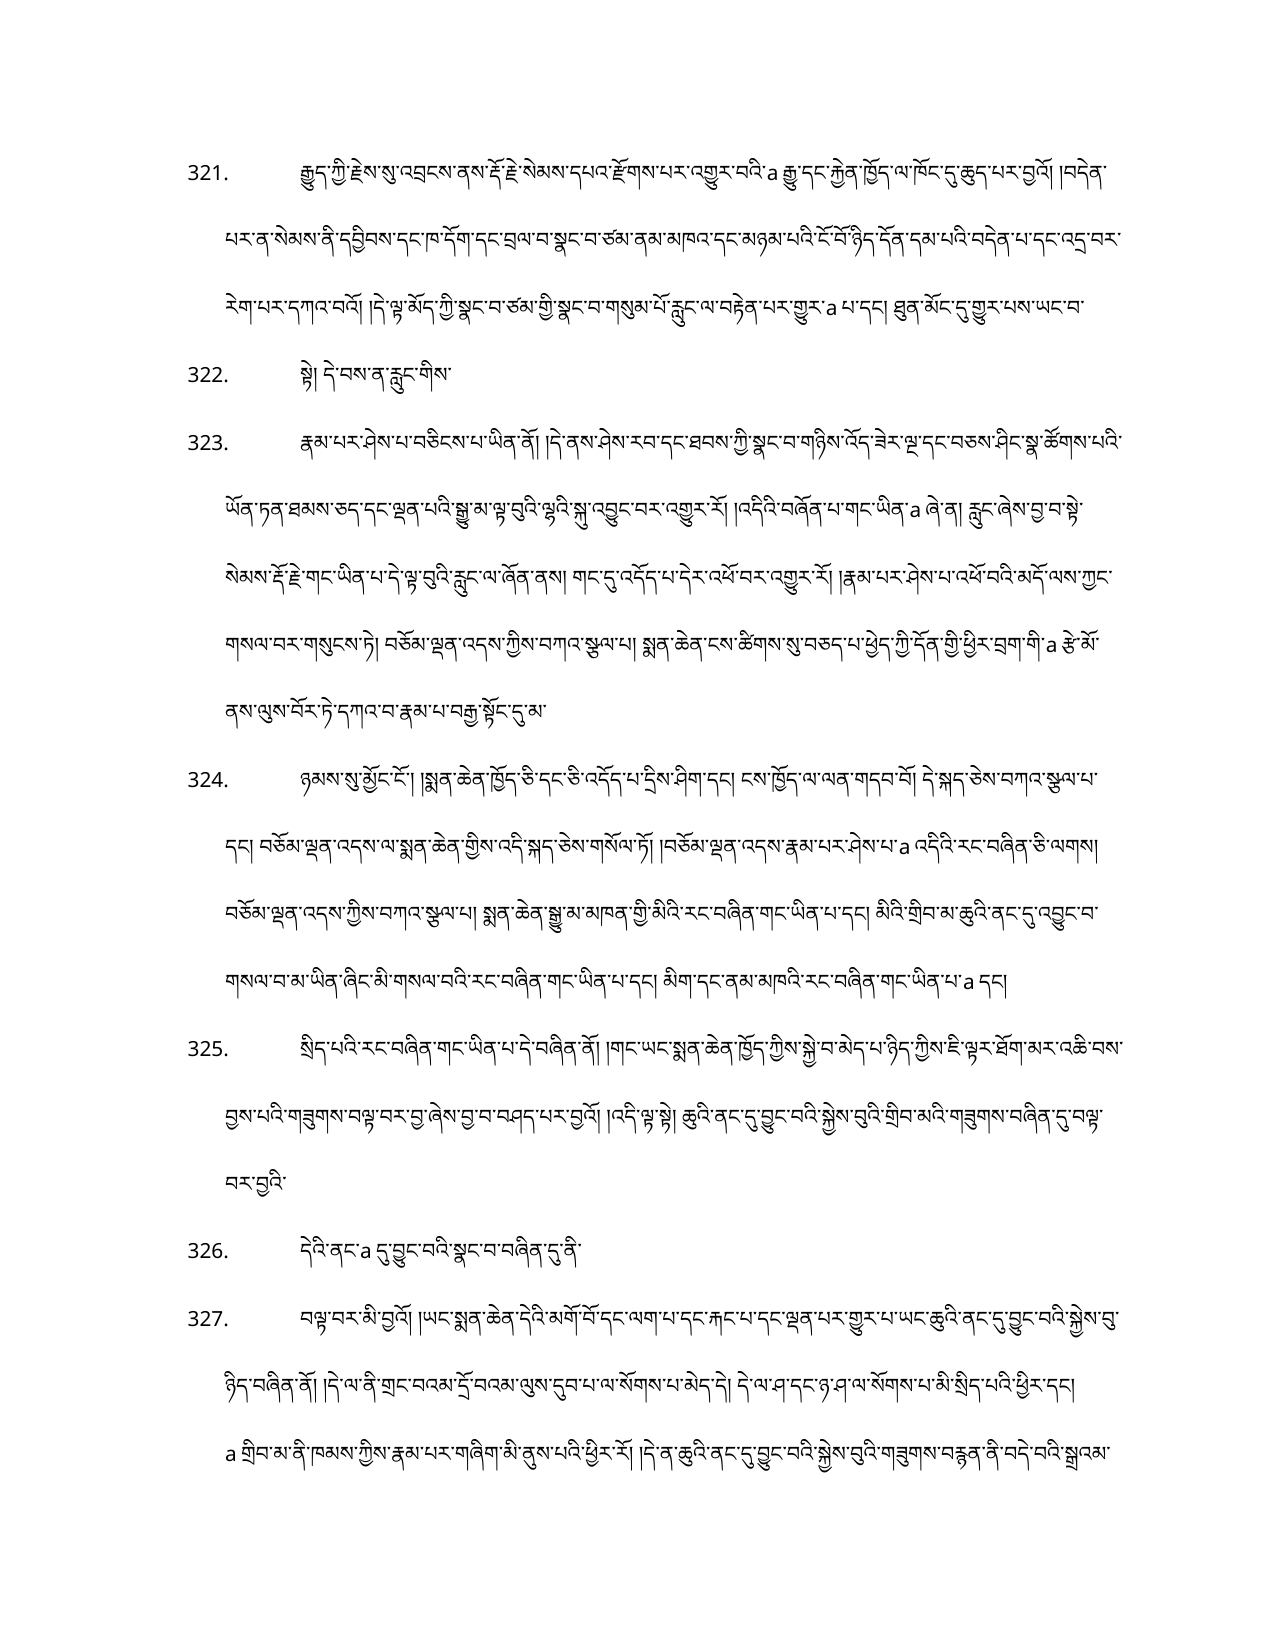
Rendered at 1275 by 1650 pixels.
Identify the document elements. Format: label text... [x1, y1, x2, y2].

list སྲིད་པའི་རང་བཞིན་གང་ཡིན་པ་དེ་བཞིན་ནོ། །གང་ཡང་སྨན་ཆེན་ཁྱོད་ཀྱིས་སྐྱེ་བ་མེད་པ་ཉིད་ཀྱིས་ཇི་ལྟར་ཐོག་མར་འཆི་བས་བྱས་པའི་གཟུགས་བལྟ་བར་བྱ་ཞེས་བྱ་བ་བཤད་པར་བྱའོ། །འདི་ལྟ་སྟེ། ཆུའི་ནང་དུ་བྱུང་བའི་སྐྱེས་བུའི་གྲིབ་མའི་གཟུགས་བཞིན་དུ་བལྟ་བར་བྱའི་ [187, 1026, 1125, 1219]
list སྟེ། དེ་བས་ན་རླུང་གིས་ [187, 352, 1125, 411]
list དེའི་ནང་aདུ་བྱུང་བའི་སྣང་བ་བཞིན་དུ་ནི་ [187, 1228, 1125, 1287]
list རྣམ་པར་ཤེས་པ་བཅིངས་པ་ཡིན་ནོ། །དེ་ནས་ཤེས་རབ་དང་ཐབས་ཀྱི་སྣང་བ་གཉིས་འོད་ཟེར་ལྔ་དང་བཅས་ཤིང་སྣ་ཚོགས་པའི་ཡོན་ཏན་ཐམས་ཅད་དང་ལྡན་པའི་སྒྱུ་མ་ལྟ་བུའི་ལྷའི་སྐུ་འབྱུང་བར་འགྱུར་རོ། །འདིའི་བཞོན་པ་གང་ཡིན་aཞེ་ན། རླུང་ཞེས་བྱ་བ་སྟེ་སེམས་རྡོ་རྗེ་གང་ཡིན་པ་དེ་ལྟ་བུའི་རླུང་ལ་ཞོན་ནས། གང་དུ་འདོད་པ་དེར་འཕོ་བར་འགྱུར་རོ། །རྣམ་པར་ཤེས་པ་འཕོ་བའི་མདོ་ལས་ཀྱང་གསལ་བར་གསུངས་ཏེ། བཅོམ་ལྡན་འདས་ཀྱིས་བཀའ་སྩལ་པ། སྨན་ཆེན་ངས་ཚིགས་སུ་བཅད་པ་ཕྱེད་ཀྱི་དོན་གྱི་ཕྱིར་བྲག་གི་aརྩེ་མོ་ནས་ལུས་བོར་ཏེ་དཀའ་བ་རྣམ་པ་བརྒྱ་སྟོང་དུ་མ་ [187, 419, 1125, 748]
list ཉམས་སུ་མྱོང་ངོ༌། །སྨན་ཆེན་ཁྱོད་ཅི་དང་ཅི་འདོད་པ་དྲིས་ཤིག་དང། ངས་ཁྱོད་ལ་ལན་གདབ་བོ། དེ་སྐད་ཅེས་བཀའ་སྩལ་པ་དང། བཅོམ་ལྡན་འདས་ལ་སྨན་ཆེན་གྱིས་འདི་སྐད་ཅེས་གསོལ་ཏོ། །བཅོམ་ལྡན་འདས་རྣམ་པར་ཤེས་པ་aའདིའི་རང་བཞིན་ཅི་ལགས། བཅོམ་ལྡན་འདས་ཀྱིས་བཀའ་སྩལ་པ། སྨན་ཆེན་སྒྱུ་མ་མཁན་གྱི་མིའི་རང་བཞིན་གང་ཡིན་པ་དང། མིའི་གྲིབ་མ་ཆུའི་ནང་དུ་འབྱུང་བ་གསལ་བ་མ་ཡིན་ཞིང་མི་གསལ་བའི་རང་བཞིན་གང་ཡིན་པ་དང། མིག་དང་ནམ་མཁའི་རང་བཞིན་གང་ཡིན་པ་aདང། [187, 757, 1125, 1017]
list རྒྱུད་ཀྱི་རྗེས་སུ་འབྲངས་ནས་རྡོ་རྗེ་སེམས་དཔའ་རྫོགས་པར་འགྱུར་བའི་aརྒྱུ་དང་རྐྱེན་ཁྱོད་ལ་ཁོང་དུ་ཆུད་པར་བྱའོ། །བདེན་པར་ན་སེམས་ནི་དབྱིབས་དང་ཁ་དོག་དང་བྲལ་བ་སྣང་བ་ཙམ་ནམ་མཁའ་དང་མཉམ་པའི་ངོ་བོ་ཉིད་དོན་དམ་པའི་བདེན་པ་དང་འདྲ་བར་རེག་པར་དཀའ་བའོ། །དེ་ལྟ་མོད་ཀྱི་སྣང་བ་ཙམ་གྱི་སྣང་བ་གསུམ་པོ་རླུང་ལ་བརྟེན་པར་གྱུར་aཔ་དང། ཐུན་མོང་དུ་གྱུར་པས་ཡང་བ་ [187, 150, 1125, 343]
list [187, 1296, 1125, 1489]
